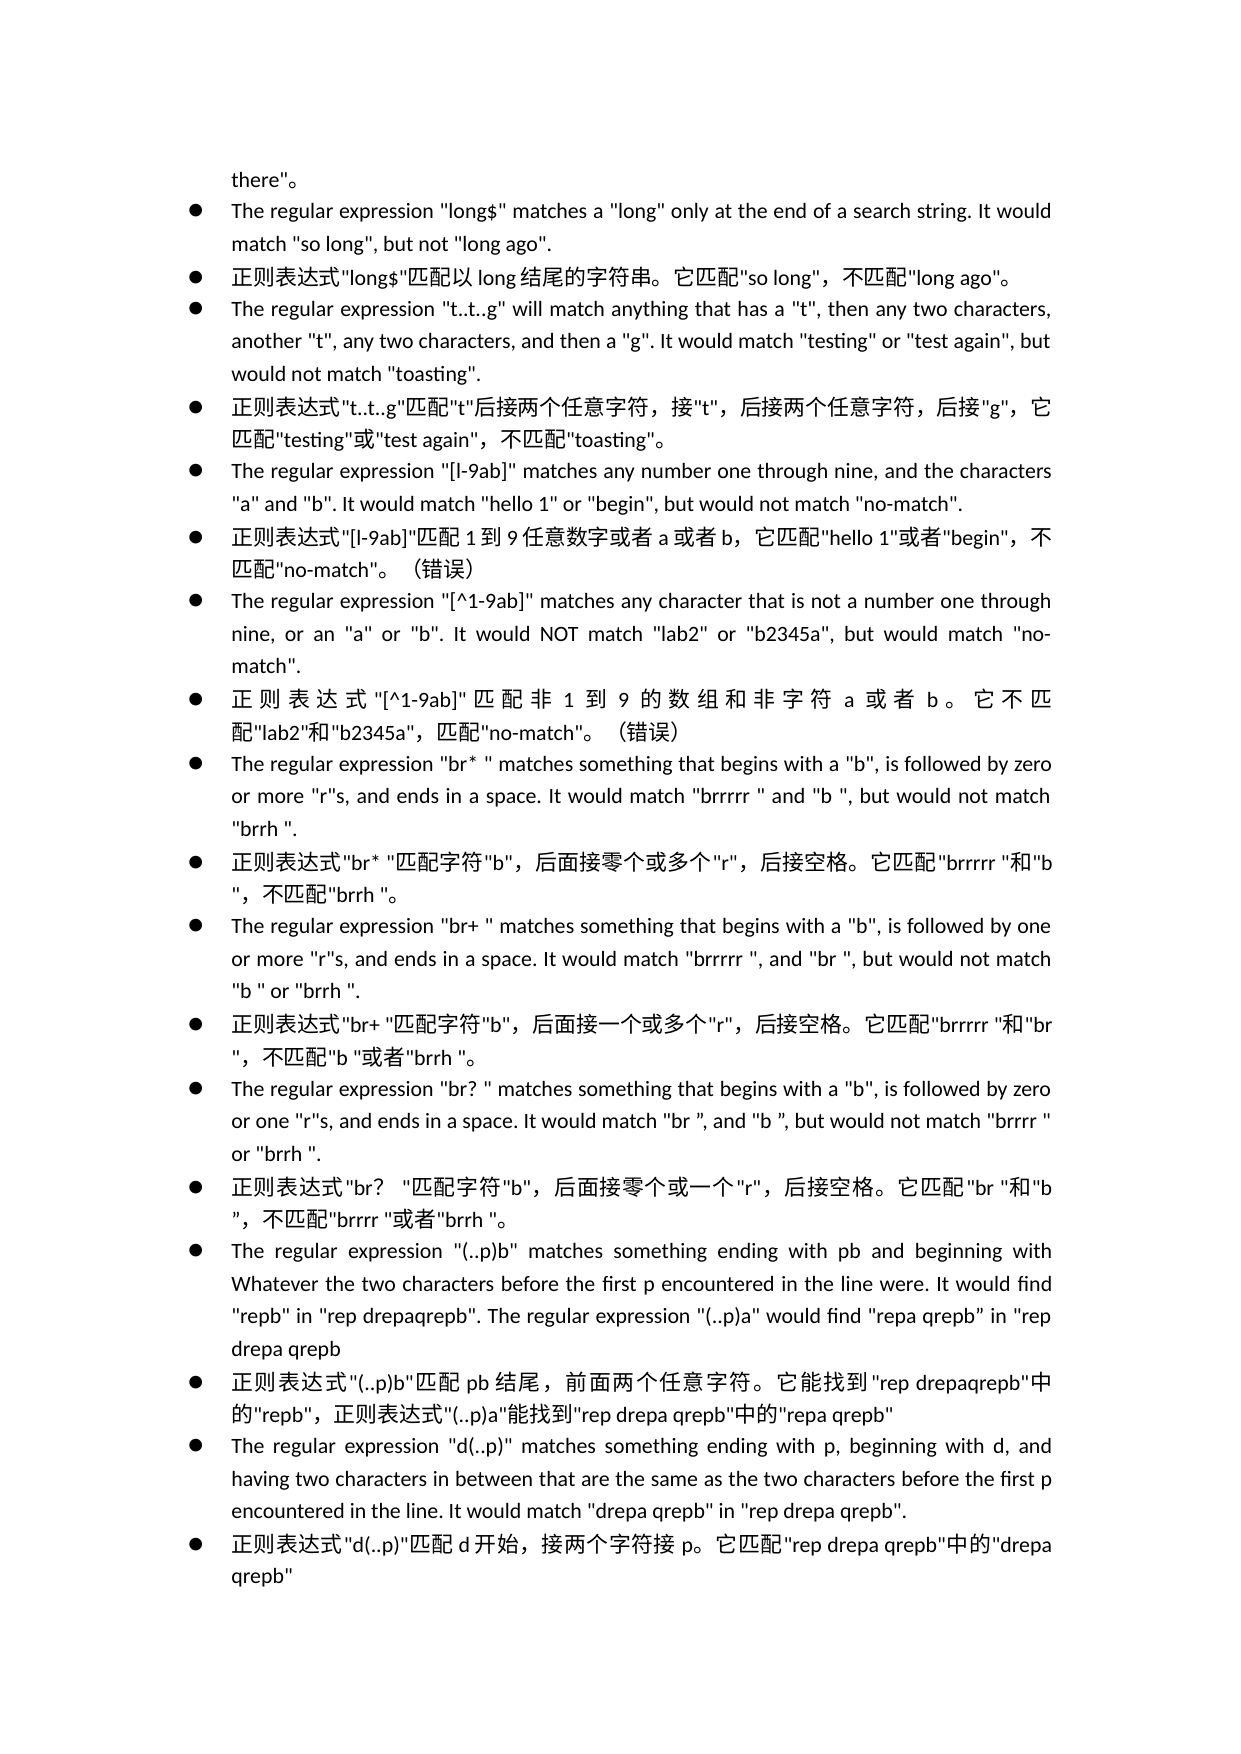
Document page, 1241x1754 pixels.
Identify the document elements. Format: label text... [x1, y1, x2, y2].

list The regular expression "br* " matches something that begins with a "b", is followed by zero or more "r"s, and ends in a space. It would match "brrrrr " and "b ", but would not match "brrh ". [187, 747, 1053, 844]
list The regular expression "(..p)b" matches something ending with pb and beginning with Whatever the two characters before the ﬁrst p encountered in the line were. It would ﬁnd "repb" in "rep drepaqrepb". The regular expression "(..p)a" would find "repa qrepb” in "rep drepa qrepb [187, 1234, 1053, 1364]
list 正则表达式"[^1-9ab]"匹配非1到9的数组和非字符a或者b。它不匹配"lab2"和"b2345a"，匹配"no-match"。（错误） [187, 682, 1053, 747]
list 正则表达式"long$"匹配以long结尾的字符串。它匹配"so long"，不匹配"long ago"。 [187, 259, 1053, 292]
list 正则表达式"br* "匹配字符"b"，后面接零个或多个"r"，后接空格。它匹配"brrrrr "和"b "，不匹配"brrh "。 [187, 844, 1053, 909]
list The regular expression "long$" matches a "long" only at the end of a search string. It would match "so long", but not "long ago". [187, 194, 1053, 259]
list The regular expression "[^1-9ab]" matches any character that is not a number one through nine, or an "a" or "b". It would NOT match "lab2" or "b2345a", but would match "no-match". [187, 584, 1053, 682]
list 正则表达式"^hello"匹配以hello开始的字符串。它匹配"hello there"，不匹配"hi,\nhello there"。 [187, 162, 1053, 194]
list 正则表达式"[l-9ab]"匹配1到9任意数字或者a或者b，它匹配"hello 1"或者"begin"，不匹配"no-match"。（错误） [187, 519, 1053, 584]
list 正则表达式"d(..p)"匹配d开始，接两个字符接p。它匹配"rep drepa qrepb"中的"drepa qrepb" [187, 1527, 1053, 1592]
list 正则表达式"br？ "匹配字符"b"，后面接零个或一个"r"，后接空格。它匹配"br "和"b ”，不匹配"brrrr "或者"brrh "。 [187, 1169, 1053, 1234]
list 正则表达式"(..p)b"匹配pb结尾，前面两个任意字符。它能找到"rep drepaqrepb"中的"repb"，正则表达式"(..p)a"能找到"rep drepa qrepb"中的"repa qrepb" [187, 1364, 1053, 1429]
list The regular expression "t..t..g" will match anything that has a "t", then any two characters, another "t", any two characters, and then a "g". It would match "testing" or "test again", but would not match "toasting". [187, 292, 1053, 389]
list The regular expression "[l-9ab]" matches any number one through nine, and the characters "a" and "b". It would match "hello 1" or "begin", but would not match "no-match". [187, 454, 1053, 519]
list The regular expression "br+ " matches something that begins with a "b", is followed by one or more "r"s, and ends in a space. It would match "brrrrr ", and "br ", but would not match "b " or "brrh ". [187, 909, 1053, 1007]
list The regular expression "br? " matches something that begins with a "b", is followed by zero or one "r"s, and ends in a space. It would match "br ”, and "b ”, but would not match "brrrr " or "brrh ". [187, 1072, 1053, 1169]
list 正则表达式"t..t..g"匹配"t"后接两个任意字符，接"t"，后接两个任意字符，后接"g"，它匹配"testing"或"test again"，不匹配"toasting"。 [187, 389, 1053, 454]
list 正则表达式"br+ "匹配字符"b"，后面接一个或多个"r"，后接空格。它匹配"brrrrr "和"br "，不匹配"b "或者"brrh "。 [187, 1007, 1053, 1072]
